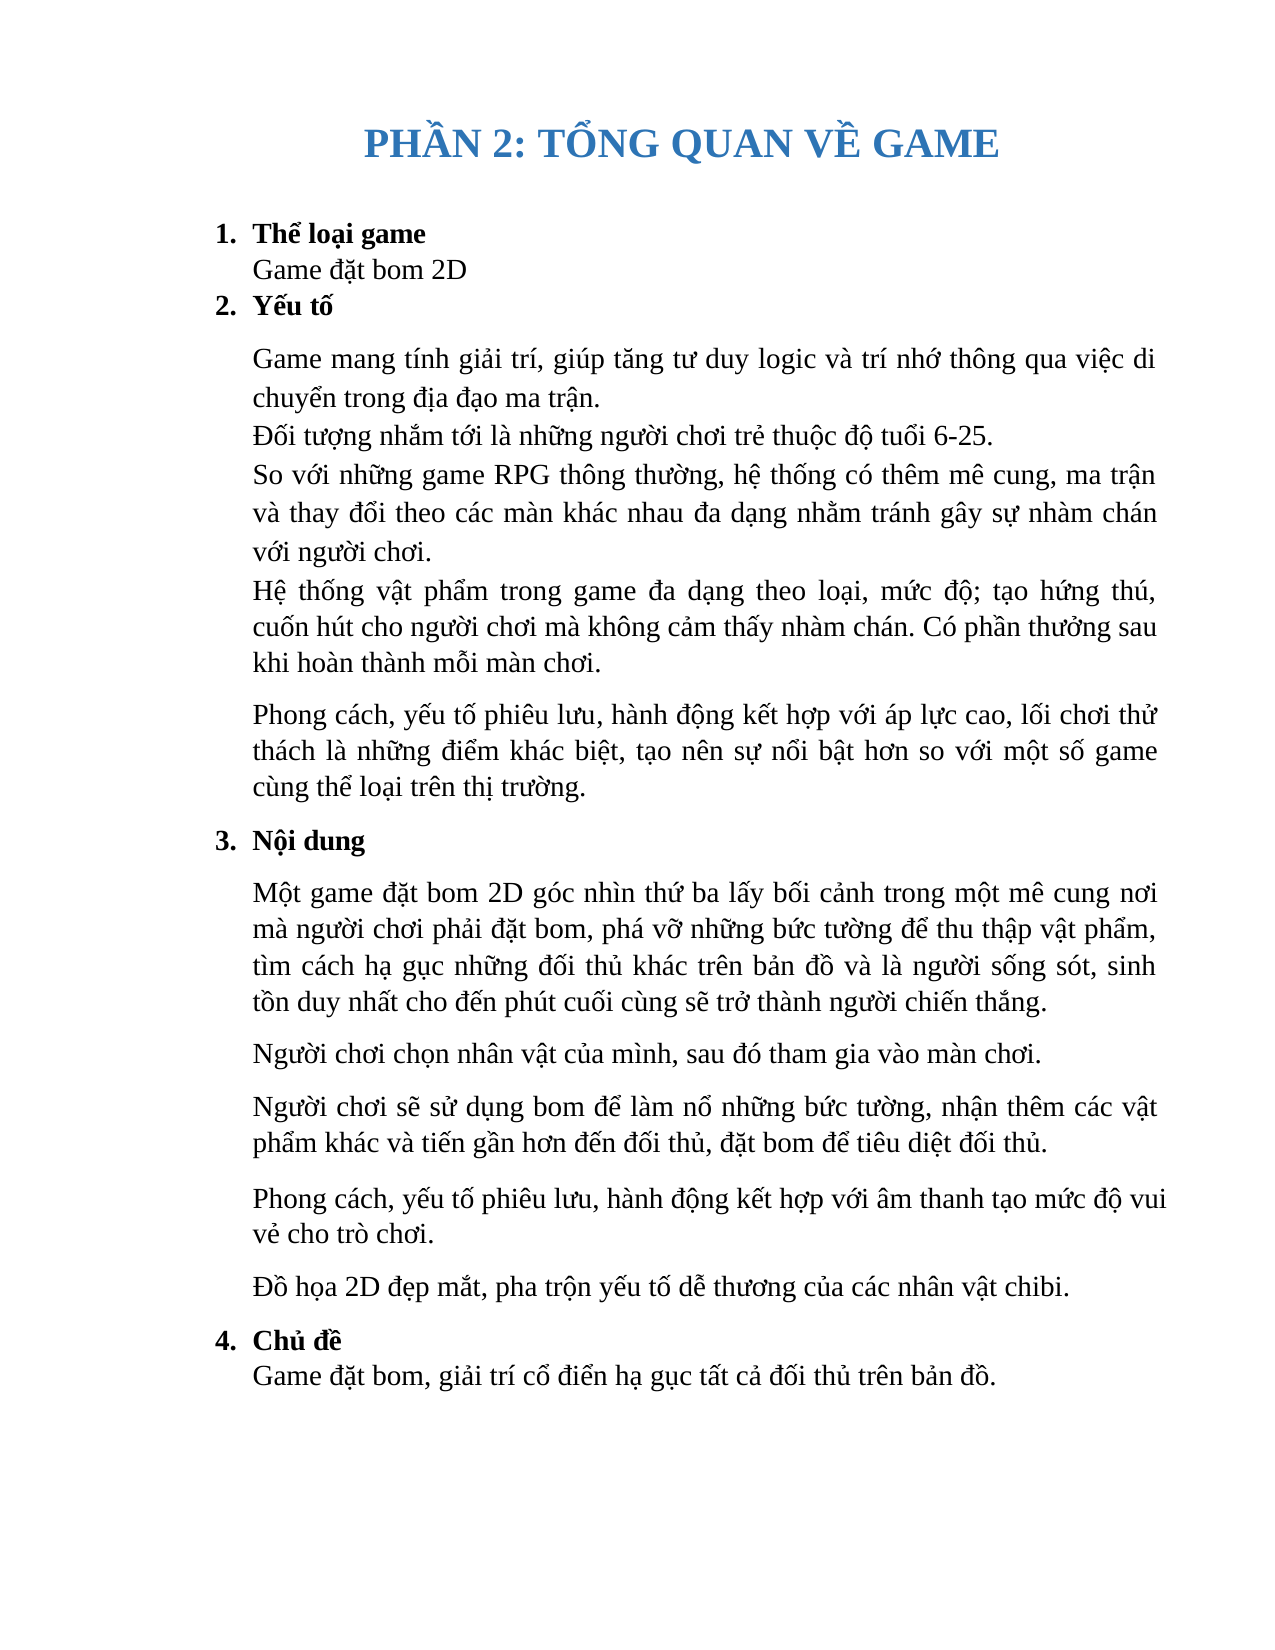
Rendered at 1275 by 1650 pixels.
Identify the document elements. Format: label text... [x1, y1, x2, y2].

subtitle Yếu tố [215, 288, 1183, 322]
text Một game đặt bom 2D góc nhìn thứ ba lấy bối cảnh trong một mê cung nơi mà người chơi phải đặt bom, phá vỡ những bức tường để thu thập vật phẩm, tìm cách hạ gục những đối thủ khác trên bản đồ và là người sống sót, sinh tồn duy nhất cho đến phút cuối cùng sẽ trở thành người chiến thắng. [252, 875, 1158, 1017]
subtitle Chủ đề [215, 1323, 1183, 1356]
text Người chơi chọn nhân vật của mình, sau đó tham gia vào màn chơi. [252, 1037, 1183, 1070]
text So với những game RPG thông thường, hệ thống có thêm mê cung, ma trận và thay đổi theo các màn khác nhau đa dạng nhằm tránh gây sự nhàm chán với người chơi. [252, 457, 1158, 568]
text Game đặt bom, giải trí cổ điển hạ gục tất cả đối thủ trên bản đồ. [252, 1358, 1183, 1392]
text Hệ thống vật phẩm trong game đa dạng theo loại, mức độ; tạo hứng thú, cuốn hút cho người chơi mà không cảm thấy nhàm chán. Có phần thưởng sau khi hoàn thành mỗi màn chơi. [252, 573, 1157, 678]
text Phong cách, yếu tố phiêu lưu, hành động kết hợp với âm thanh tạo mức độ vui vẻ cho trò chơi. [252, 1181, 1183, 1250]
subtitle Nội dung [215, 823, 1183, 856]
text Game mang tính giải trí, giúp tăng tư duy logic và trí nhớ thông qua việc di chuyển trong địa đạo ma trận. [252, 341, 1157, 413]
text Game đặt bom 2D [252, 252, 1183, 286]
subtitle PHẦN 2: TỔNG QUAN VỀ GAME [196, 118, 1168, 166]
text Đối tượng nhắm tới là những người chơi trẻ thuộc độ tuổi 6-25. [252, 418, 1183, 452]
subtitle Thể loại game [215, 216, 1183, 250]
text Đồ họa 2D đẹp mắt, pha trộn yếu tố dễ thương của các nhân vật chibi. [252, 1269, 1176, 1303]
text Phong cách, yếu tố phiêu lưu, hành động kết hợp với áp lực cao, lối chơi thử thách là những điểm khác biệt, tạo nên sự nổi bật hơn so với một số game cùng thể loại trên thị trường. [252, 697, 1158, 803]
text Người chơi sẽ sử dụng bom để làm nổ những bức tường, nhận thêm các vật phẩm khác và tiến gần hơn đến đối thủ, đặt bom để tiêu diệt đối thủ. [252, 1089, 1158, 1159]
